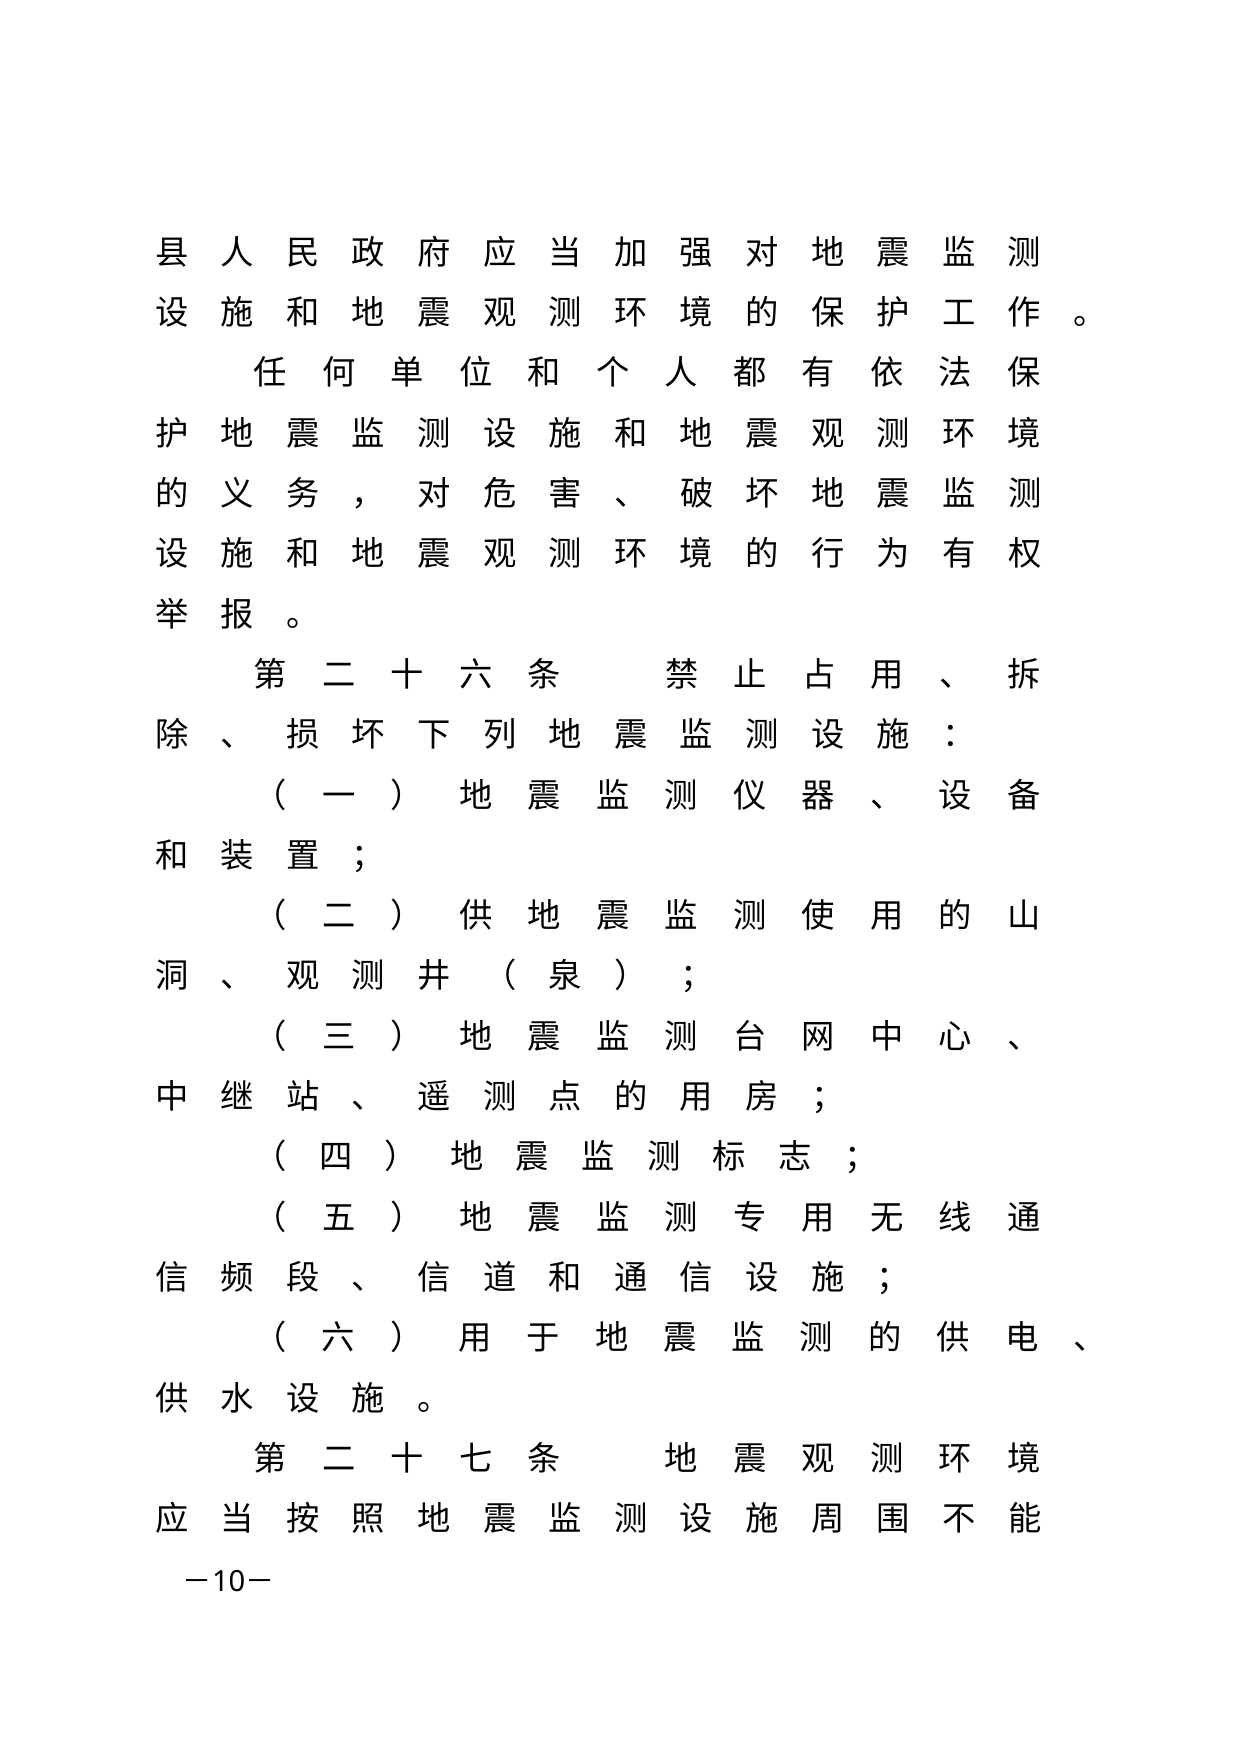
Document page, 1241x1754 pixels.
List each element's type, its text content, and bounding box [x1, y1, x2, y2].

text （一）地震监测仪器、设备和装置； [155, 762, 1073, 883]
text 第二十六条 禁止占用、拆除、损坏下列地震监测设施： [155, 642, 1073, 762]
text （三）地震监测台网中心、中继站、遥测点的用房； [155, 1003, 1073, 1124]
text （二）供地震监测使用的山洞、观测井（泉）； [155, 883, 1073, 1003]
text （六）用于地震监测的供电、供水设施。 [155, 1305, 1073, 1426]
text （四）地震监测标志； [155, 1124, 1073, 1184]
text 任何单位和个人都有依法保护地震监测设施和地震观测环境的义务，对危害、破坏地震监测设施和地震观测环境的行为有权举报。 [155, 340, 1073, 642]
text （五）地震监测专用无线通信频段、信道和通信设施； [155, 1184, 1073, 1305]
text 第二十七条 地震观测环境应当按照地震监测设施周围不能有影响其工作效能的干扰源的要求划定保护范围。具体保护范围，由县级以上人民政府负责管理地震工作的部门或者机构会同其他有关部门，按照国家有关标准规定的最小距离划定。 [155, 1426, 1073, 1546]
text 地震监测设施所在地的市、县人民政府应当加强对地震监测设施和地震观测环境的保护工作。 [155, 219, 1073, 340]
